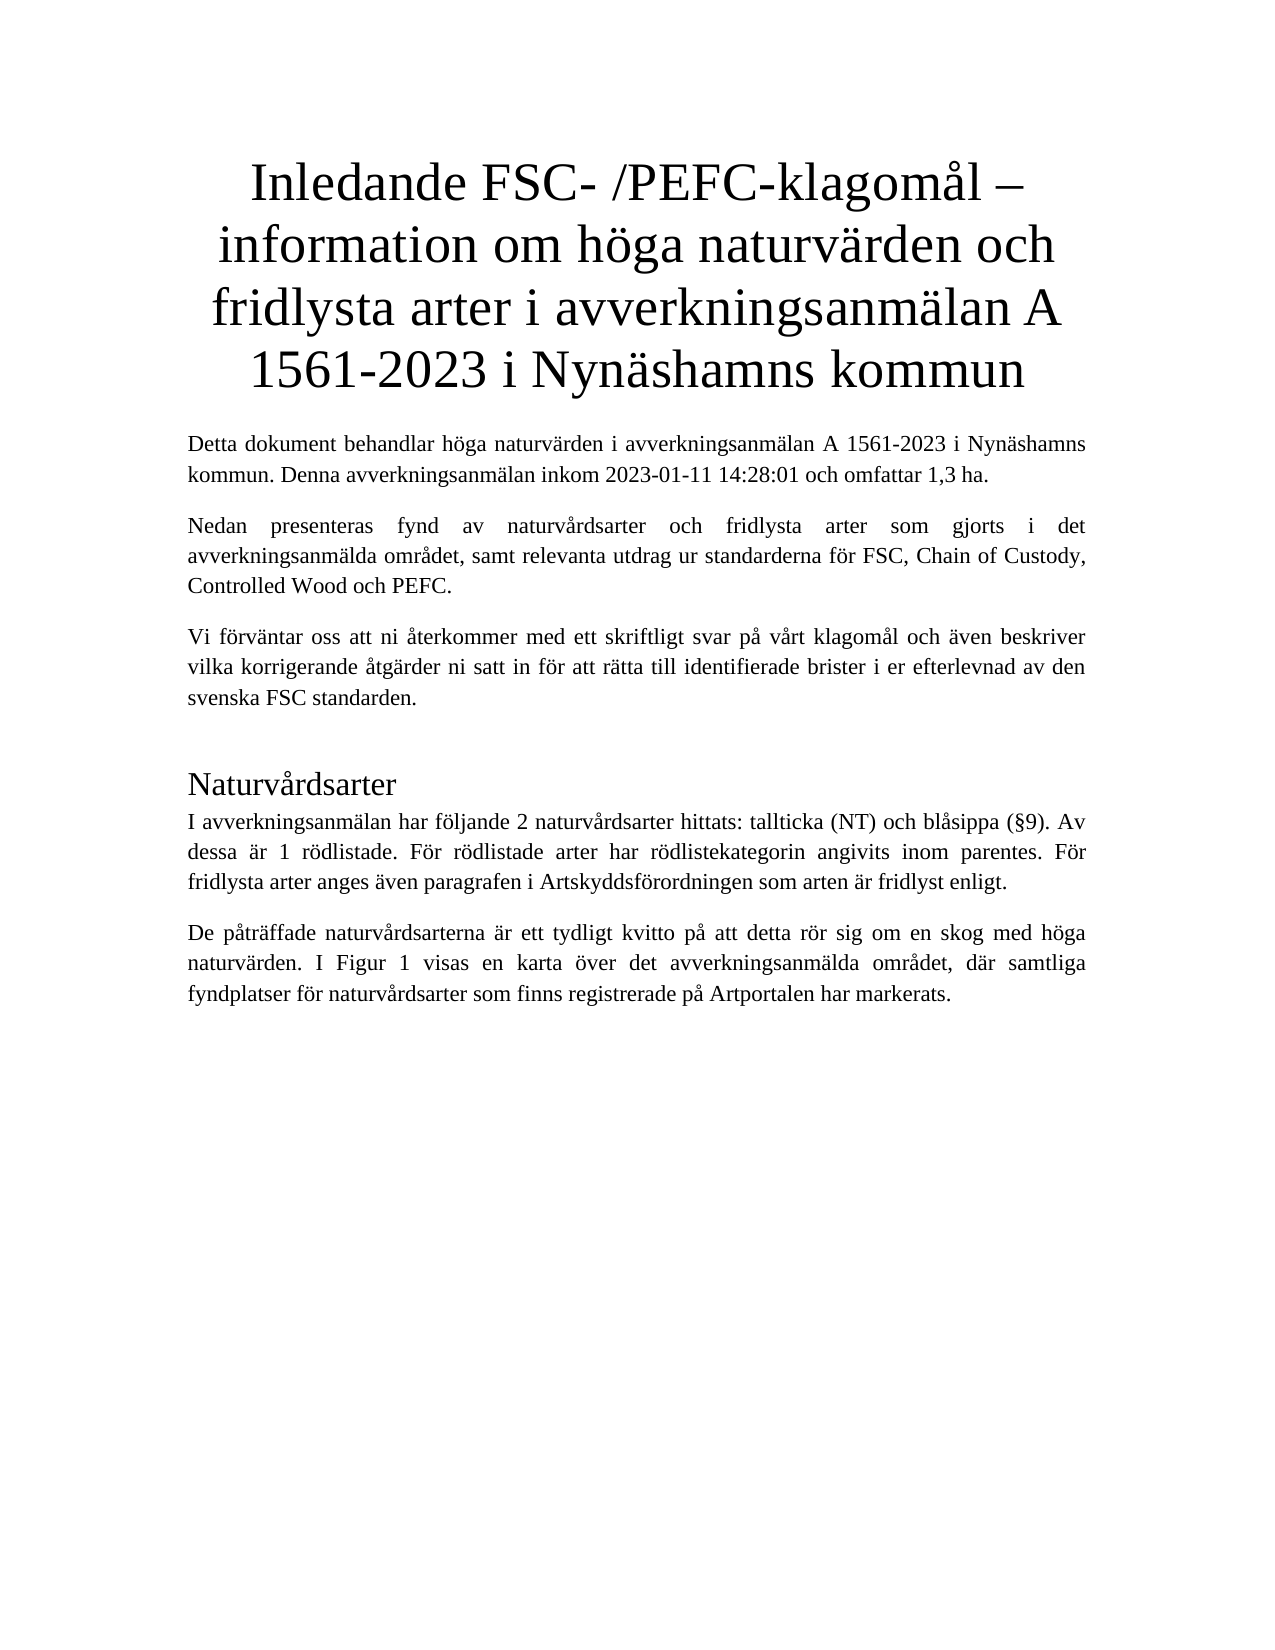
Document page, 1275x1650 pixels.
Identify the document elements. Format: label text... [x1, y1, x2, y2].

text Vi förväntar oss att ni återkommer med ett skriftligt svar på vårt klagomål och även beskriver vilka korrigerande åtgärder ni satt in för att rätta till identifierade brister i er efterlevnad av den svenska FSC standarden. [187, 623, 1087, 710]
text I avverkningsanmälan har följande 2 naturvårdsarter hittats: tallticka (NT) och blåsippa (§9). Av dessa är 1 rödlistade. För rödlistade arter har rödlistekategorin angivits inom parentes. För fridlysta arter anges även paragrafen i Artskyddsförordningen som arten är fridlyst enligt. [187, 808, 1087, 894]
title Inledande FSC- /PEFC-klagomål – information om höga naturvärden och fridlysta arter i avverkningsanmälan A 1561-2023 i Nynäshamns kommun [187, 150, 1087, 399]
text Detta dokument behandlar höga naturvärden i avverkningsanmälan A 1561-2023 i Nynäshamns kommun. Denna avverkningsanmälan inkom 2023-01-11 14:28:01 och omfattar 1,3 ha. [187, 430, 1087, 487]
subtitle Naturvårdsarter [187, 764, 1087, 802]
text De påträffade naturvårdsarterna är ett tydligt kvitto på att detta rör sig om en skog med höga naturvärden. I Figur 1 visas en karta över det avverkningsanmälda området, där samtliga fyndplatser för naturvårdsarter som finns registrerade på Artportalen har markerats. [187, 919, 1087, 1006]
text Nedan presenteras fynd av naturvårdsarter och fridlysta arter som gjorts i det avverkningsanmälda området, samt relevanta utdrag ur standarderna för FSC, Chain of Custody, Controlled Wood och PEFC. [187, 512, 1087, 598]
